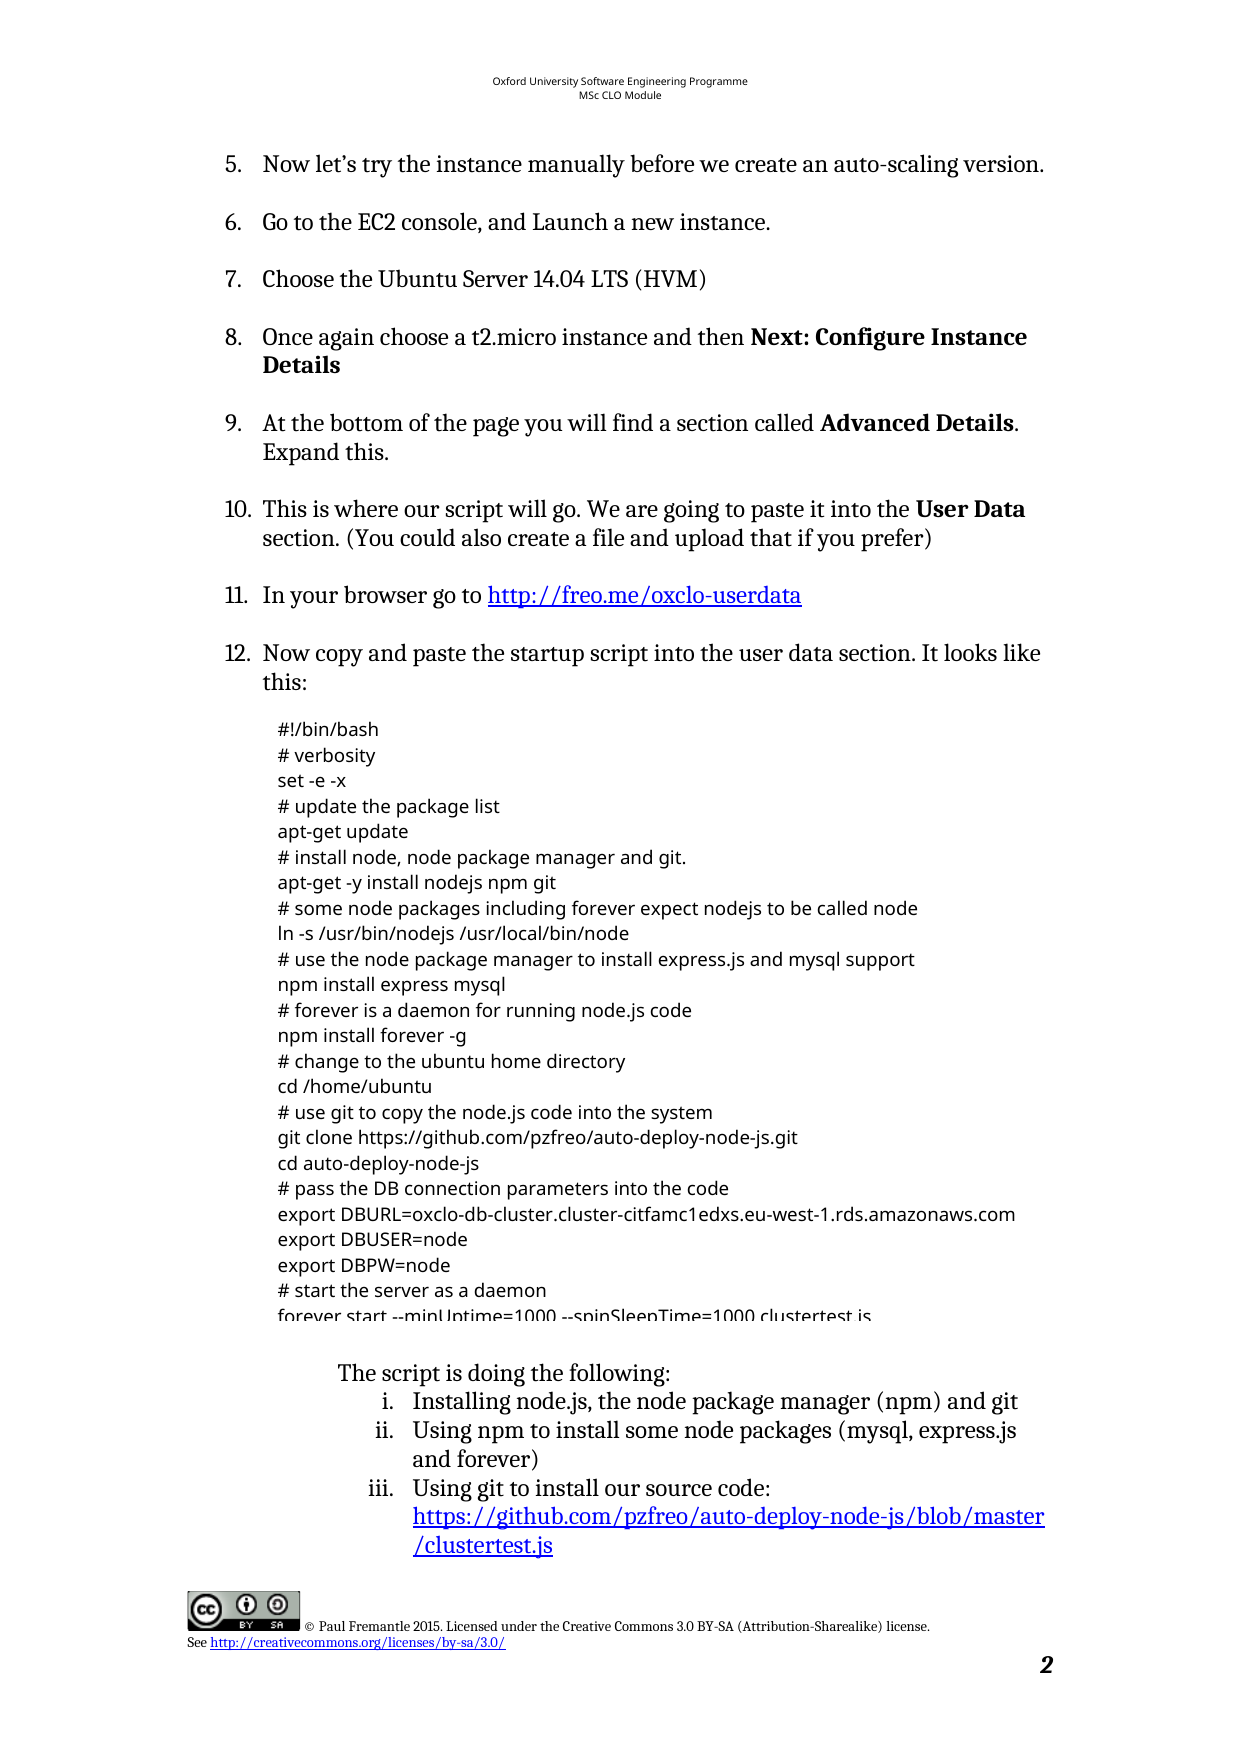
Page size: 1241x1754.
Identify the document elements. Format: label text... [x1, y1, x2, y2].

list The script is doing the following: [337, 1358, 1053, 1387]
list In your browser go to http://freo.me/oxclo-userdata [225, 581, 1053, 639]
picture [187, 1591, 300, 1631]
list Choose the Ubuntu Server 14.04 LTS (HVM) [225, 265, 1053, 322]
list Once again choose a t2.micro instance and then Next: Configure Instance Details [225, 322, 1053, 409]
list Now let’s try the instance manually before we create an auto-scaling version. [225, 150, 1053, 207]
list At the bottom of the page you will find a section called Advanced Details. Expand this. [225, 409, 1053, 495]
list This is where our script will go. We are going to paste it into the User Data section. (You could also create a file and upload that if you prefer) [225, 495, 1053, 581]
list Installing node.js, the node package manager (npm) and git [394, 1387, 1053, 1416]
list Now copy and paste the startup script into the user data section. It looks like this: [225, 639, 1053, 1358]
list Using npm to install some node packages (mysql, express.js and forever) [394, 1416, 1053, 1473]
list Go to the EC2 console, and Launch a new instance. [225, 207, 1053, 265]
list Using git to install our source code: https://github.com/pzfreo/auto-deploy-node-js/blob/master/clustertest.js [394, 1473, 1053, 1560]
